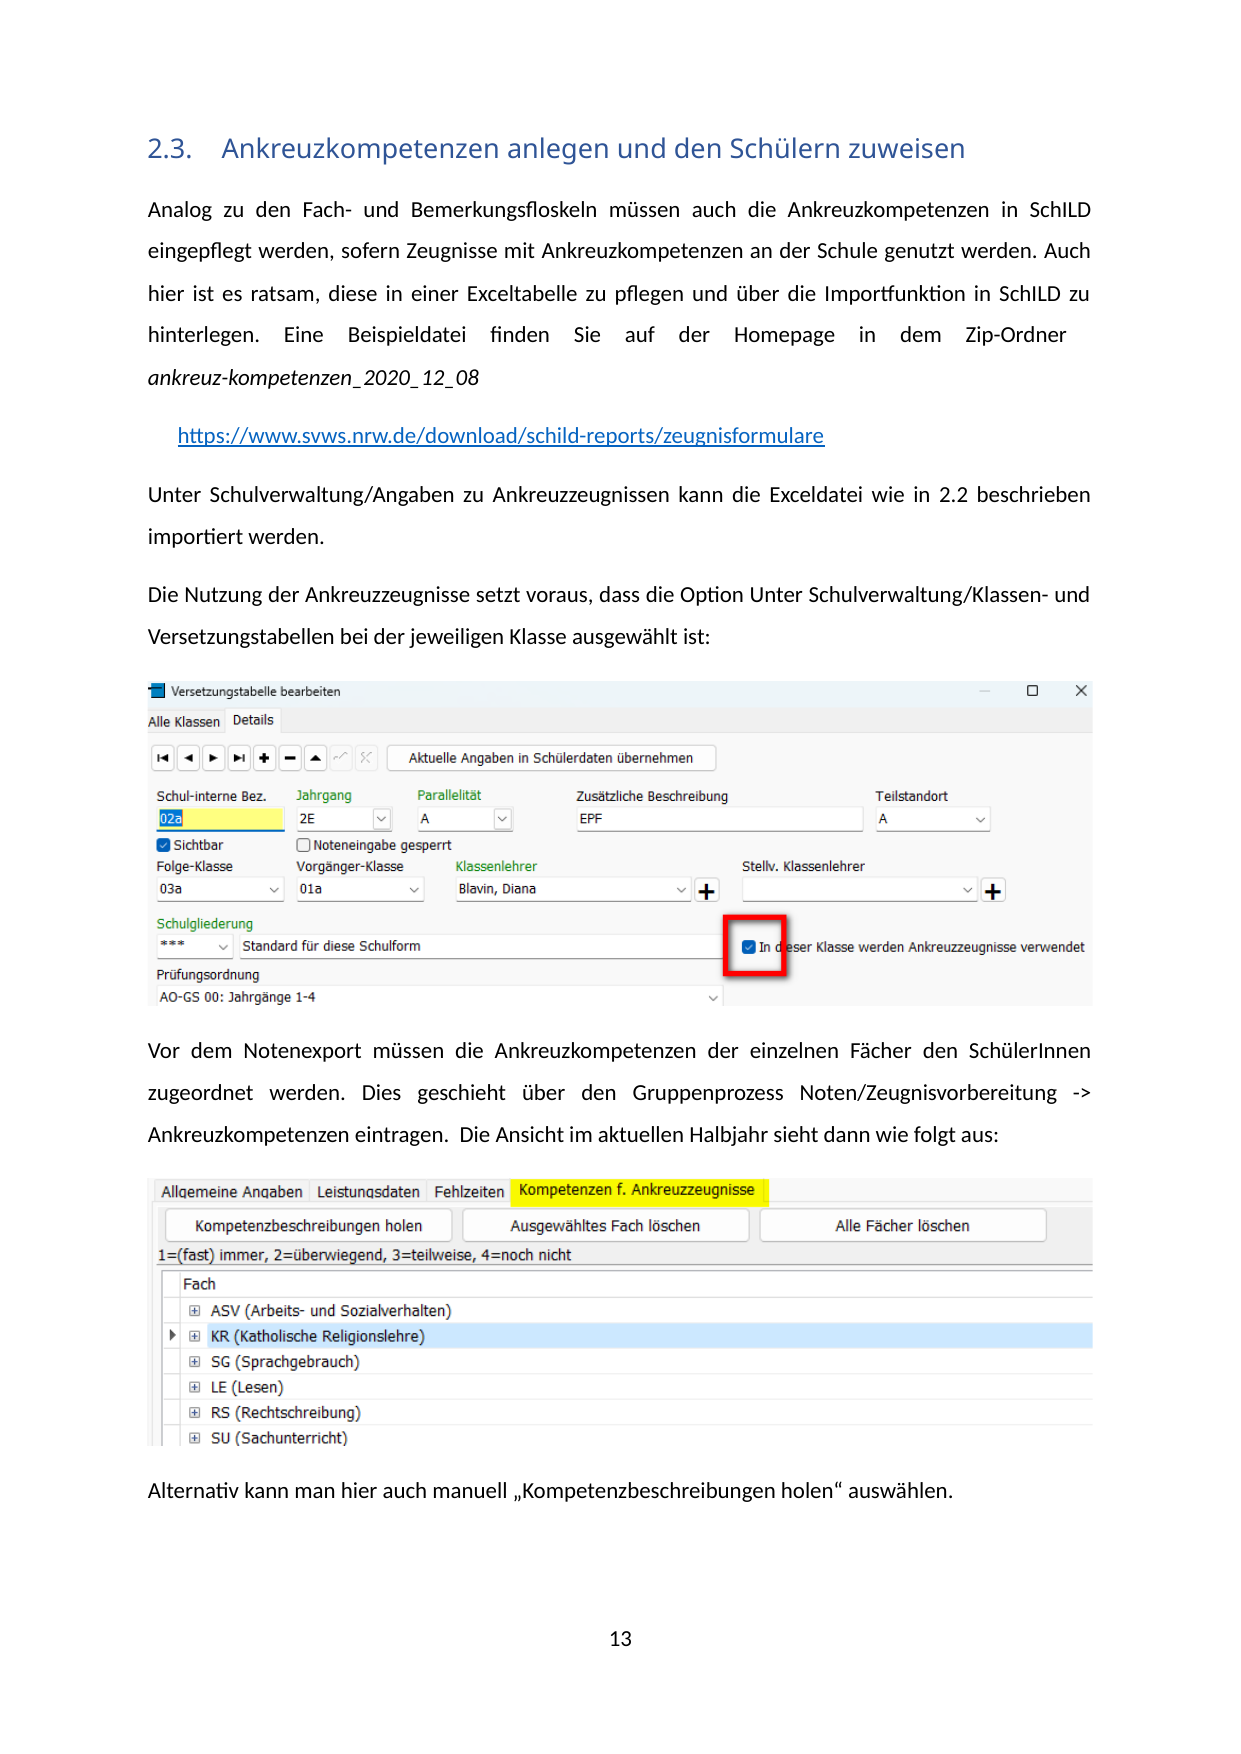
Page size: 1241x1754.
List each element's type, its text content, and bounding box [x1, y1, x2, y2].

picture [147, 1178, 1093, 1446]
subtitle Ankreuzkompetenzen anlegen und den Schülern zuweisen [147, 130, 1092, 167]
text https://www.svws.nrw.de/download/schild-reports/zeugnisformulare [177, 421, 1092, 449]
text Die Nutzung der Ankreuzzeugnisse setzt voraus, dass die Option Unter Schulverwaltung/Klassen- und Versetzungstabellen bei der jeweiligen Klasse ausgewählt ist: [148, 581, 1092, 651]
text Vor dem Notenexport müssen die Ankreuzkompetenzen der einzelnen Fächer den SchülerInnen zugeordnet werden. Dies geschieht über den Gruppenprozess Noten/Zeugnisvorbereitung -> Ankreuzkompetenzen eintragen. Die Ansicht im aktuellen Halbjahr sieht dann wie folgt aus: [148, 1036, 1092, 1148]
text Alternativ kann man hier auch manuell „Kompetenzbeschreibungen holen“ auswählen. [148, 1476, 1092, 1504]
text Analog zu den Fach- und Bemerkungsfloskeln müssen auch die Ankreuzkompetenzen in SchILD eingepflegt werden, sofern Zeugnisse mit Ankreuzkompetenzen an der Schule genutzt werden. Auch hier ist es ratsam, diese in einer Exceltabelle zu pflegen und über die Importfunktion in SchILD zu hinterlegen. Eine Beispieldatei finden Sie auf der Homepage in dem Zip-Ordner ankreuz-kompetenzen_2020_12_08 [148, 195, 1092, 391]
picture [147, 681, 1093, 1006]
text Unter Schulverwaltung/Angaben zu Ankreuzzeugnissen kann die Exceldatei wie in 2.2 beschrieben importiert werden. [148, 480, 1092, 550]
